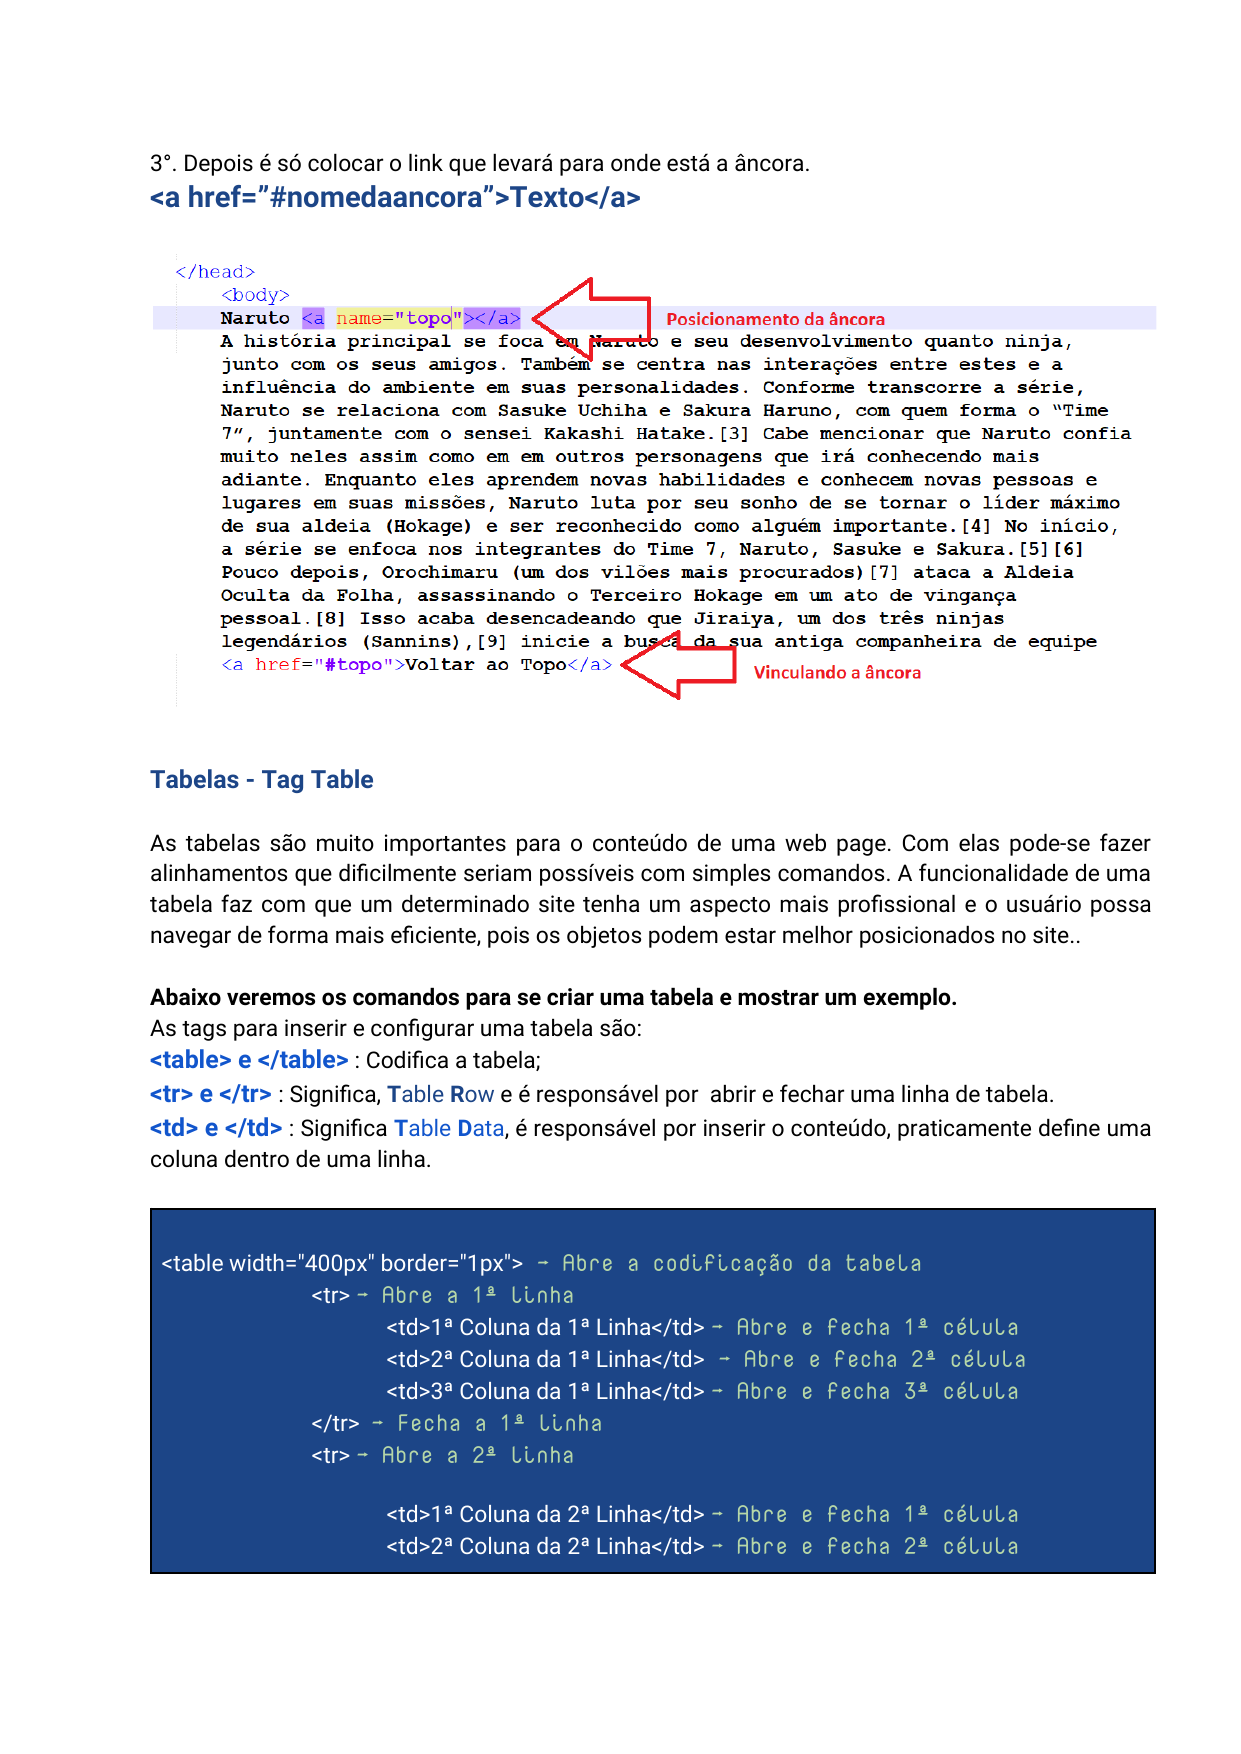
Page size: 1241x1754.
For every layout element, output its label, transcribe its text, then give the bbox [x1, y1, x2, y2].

text <tr> e </tr> : Significa, Table Row e é responsável por abrir e fechar uma linha de tabela. [150, 1079, 1153, 1108]
text <td> e </td> : Significa Table Data, é responsável por inserir o conteúdo, praticamente define uma coluna dentro de uma linha. [150, 1113, 1153, 1173]
text <table> e </table> : Codifica a tabela; [150, 1046, 1153, 1075]
text 3°. Depois é só colocar o link que levará para onde está a âncora. [150, 150, 1153, 177]
text As tags para inserir e configurar uma tabela são: [150, 1015, 1153, 1042]
text Tabelas - Tag Table [150, 765, 1153, 794]
picture [153, 254, 1157, 707]
text Abaixo veremos os comandos para se criar uma tabela e mostrar um exemplo. [150, 984, 1153, 1011]
text <a href=”#nomedaancora”>Texto</a> [150, 181, 1153, 215]
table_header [152, 1210, 1154, 1572]
text As tabelas são muito importantes para o conteúdo de uma web page. Com elas pode-se fazer alinhamentos que dificilmente seriam possíveis com simples comandos. A funcionalidade de uma tabela faz com que um determinado site tenha um aspecto mais profissional e o usuário possa navegar de forma mais eficiente, pois os objetos podem estar melhor posicionados no site.. [150, 830, 1153, 949]
